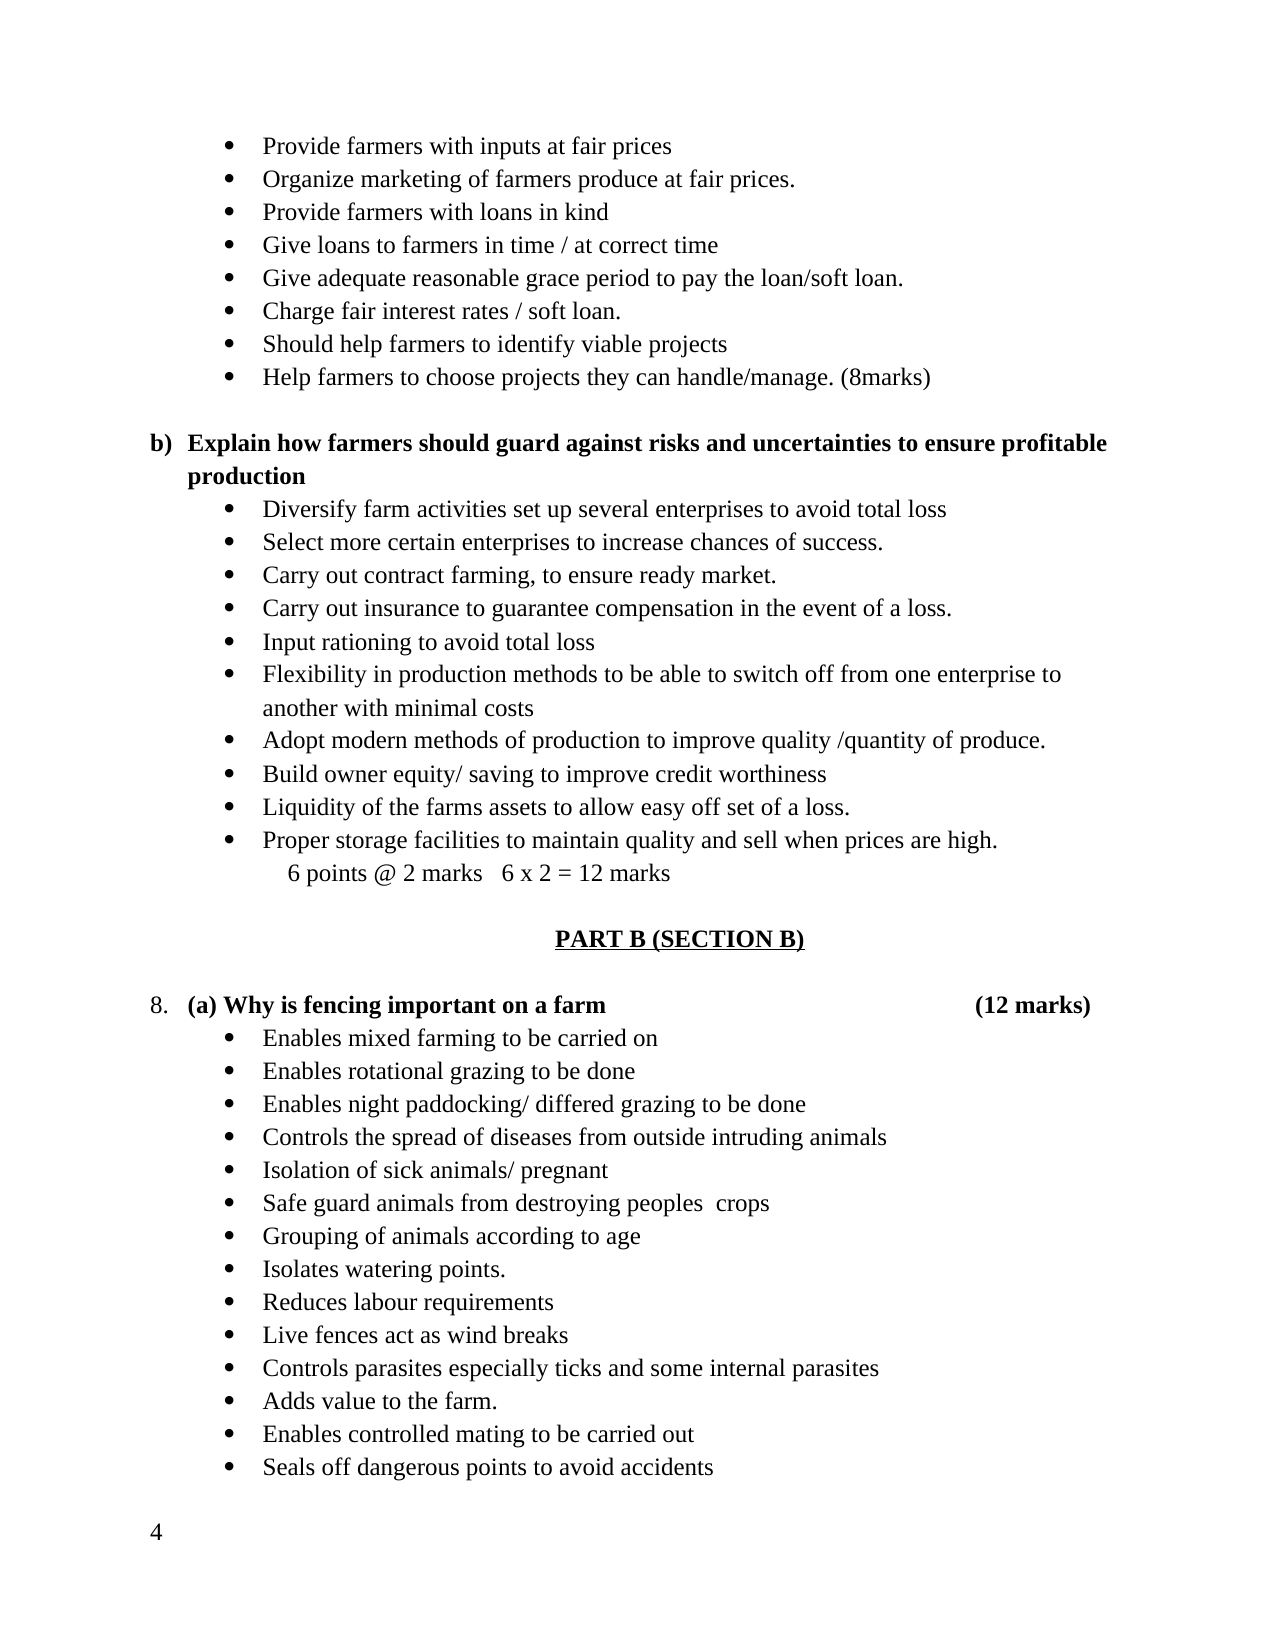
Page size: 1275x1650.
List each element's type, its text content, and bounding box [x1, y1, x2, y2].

list 6 points @ 2 marks 6 x 2 = 12 marks [262, 858, 1125, 886]
list Input rationing to avoid total loss [225, 627, 1125, 655]
list Isolates watering points. [225, 1254, 1125, 1283]
list PART B (SECTION B) [234, 924, 1125, 952]
list Enables night paddocking/ differed grazing to be done [225, 1089, 1125, 1118]
list Controls parasites especially ticks and some internal parasites [225, 1353, 1125, 1382]
list Give loans to farmers in time / at correct time [225, 230, 1125, 259]
list Enables rotational grazing to be done [225, 1056, 1125, 1084]
list Should help farmers to identify viable projects [225, 329, 1125, 358]
list Carry out contract farming, to ensure ready market. [225, 561, 1125, 589]
list (a) Why is fencing important on a farm (12 marks) [150, 990, 1125, 1018]
list Charge fair interest rates / soft loan. [225, 296, 1125, 325]
list Controls the spread of diseases from outside intruding animals [225, 1122, 1125, 1151]
list Give adequate reasonable grace period to pay the loan/soft loan. [225, 263, 1125, 292]
list Adopt modern methods of production to improve quality /quantity of produce. [225, 726, 1125, 754]
list Liquidity of the farms assets to allow easy off set of a loss. [225, 792, 1125, 820]
list Organize marketing of farmers produce at fair prices. [225, 164, 1125, 193]
list Grouping of animals according to age [225, 1221, 1125, 1250]
list Reduces labour requirements [225, 1287, 1125, 1316]
list Live fences act as wind breaks [225, 1320, 1125, 1349]
list Seals off dangerous points to avoid accidents [225, 1452, 1125, 1481]
list Isolation of sick animals/ pregnant [225, 1155, 1125, 1184]
list Diversify farm activities set up several enterprises to avoid total loss [225, 494, 1125, 523]
list Enables controlled mating to be carried out [225, 1419, 1125, 1448]
list Enables mixed farming to be carried on [225, 1023, 1125, 1052]
list Provide farmers with inputs at fair prices [225, 131, 1125, 160]
list Build owner equity/ saving to improve credit worthiness [225, 759, 1125, 787]
list Help farmers to choose projects they can handle/manage. (8marks) [225, 362, 1125, 391]
list Select more certain enterprises to increase chances of success. [225, 527, 1125, 556]
list Provide farmers with loans in kind [225, 197, 1125, 226]
list Flexibility in production methods to be able to switch off from one enterprise to another with minimal costs [225, 659, 1125, 721]
list Carry out insurance to guarantee compensation in the event of a loss. [225, 593, 1125, 622]
list Proper storage facilities to maintain quality and sell when prices are high. [225, 825, 1125, 853]
list Explain how farmers should guard against risks and uncertainties to ensure profitable production [150, 428, 1125, 490]
list Adds value to the farm. [225, 1386, 1125, 1415]
list Safe guard animals from destroying peoples crops [225, 1188, 1125, 1217]
